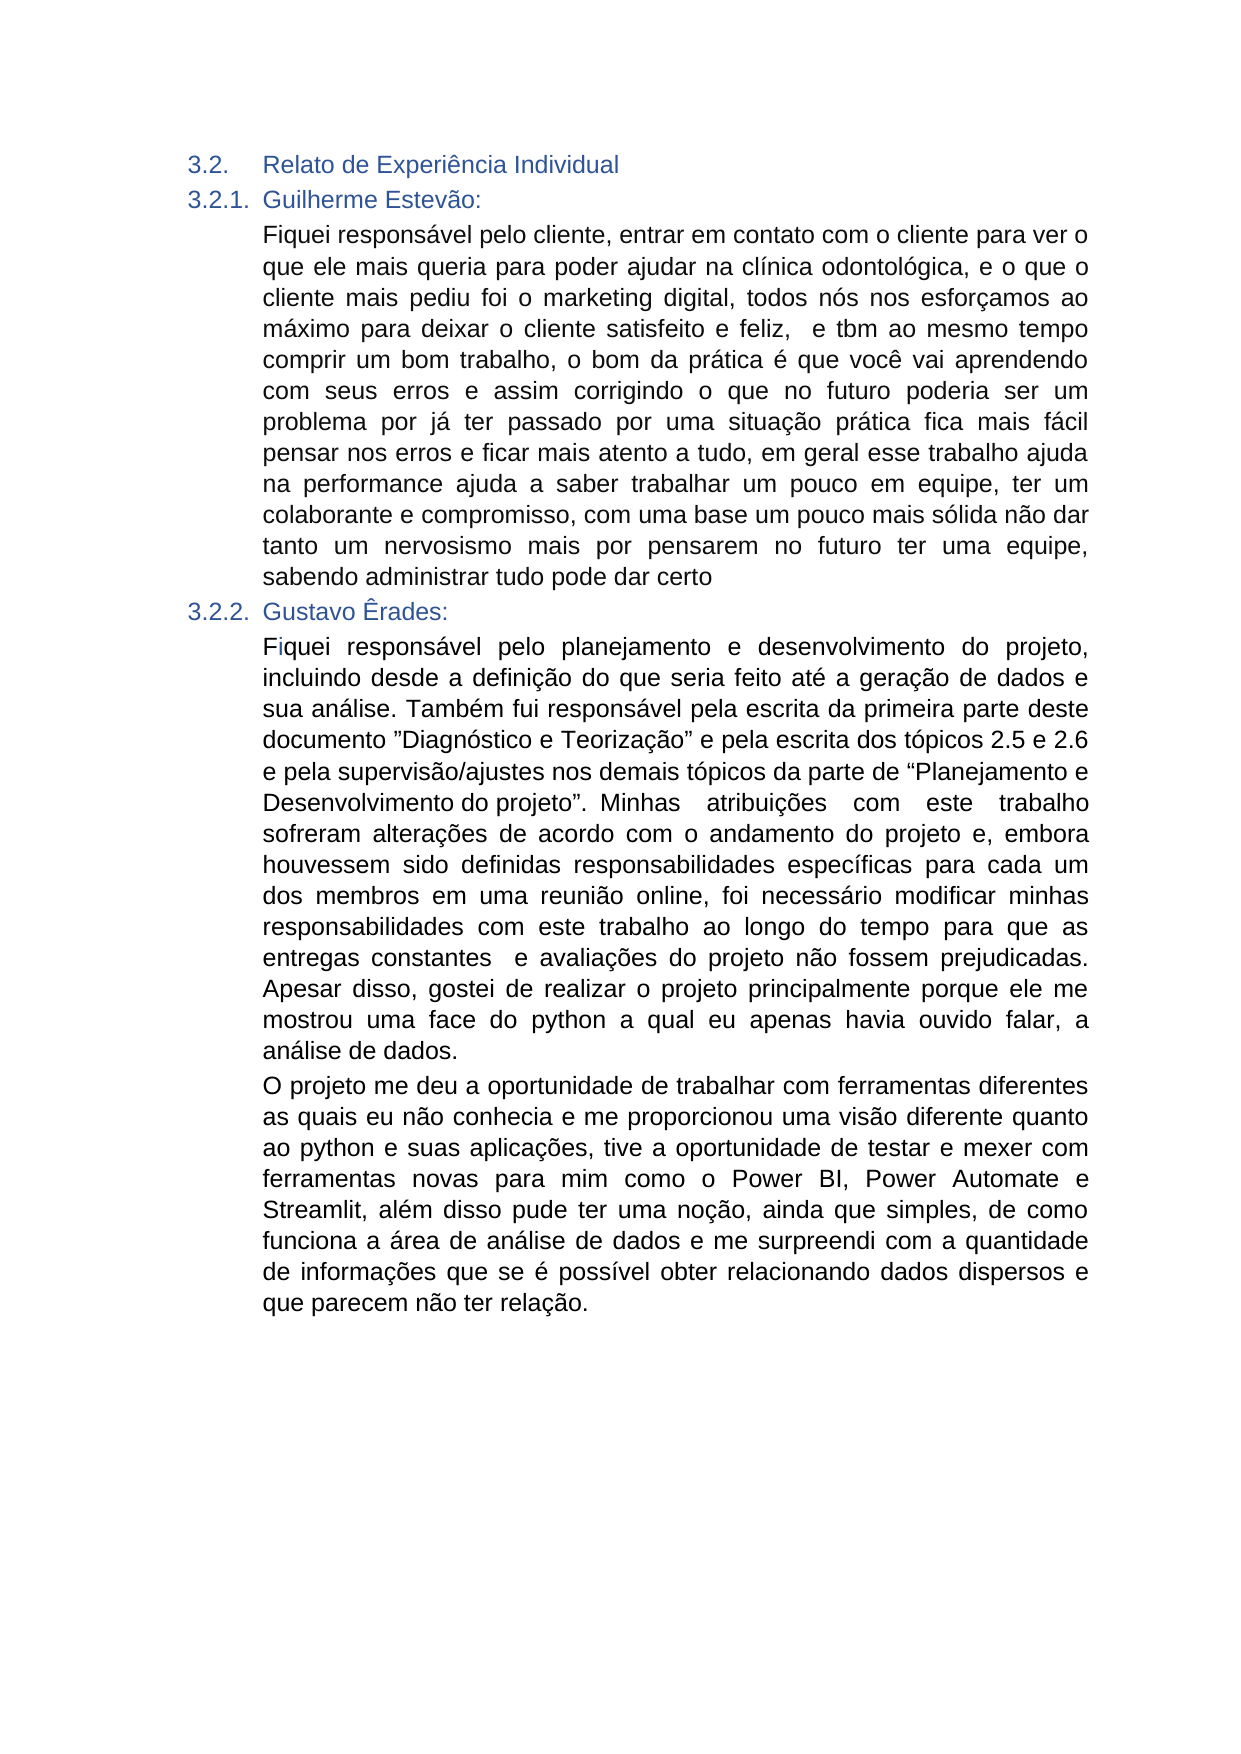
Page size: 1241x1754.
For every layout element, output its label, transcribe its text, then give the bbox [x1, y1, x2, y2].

list Guilherme Estevão: [187, 185, 1090, 214]
list Gustavo Êrades: [187, 597, 1090, 626]
text O projeto me deu a oportunidade de trabalhar com ferramentas diferentes as quais eu não conhecia e me proporcionou uma visão diferente quanto ao python e suas aplicações, tive a oportunidade de testar e mexer com ferramentas novas para mim como o Power BI, Power Automate e Streamlit, além disso pude ter uma noção, ainda que simples, de como funciona a área de análise de dados e me surpreendi com a quantidade de informações que se é possível obter relacionando dados dispersos e que parecem não ter relação. [262, 1071, 1090, 1317]
list Relato de Experiência Individual [187, 150, 1090, 179]
text Fiquei responsável pelo planejamento e desenvolvimento do projeto, incluindo desde a definição do que seria feito até a geração de dados e sua análise. Também fui responsável pela escrita da primeira parte deste documento ”Diagnóstico e Teorização” e pela escrita dos tópicos 2.5 e 2.6 e pela supervisão/ajustes nos demais tópicos da parte de “Planejamento e Desenvolvimento do projeto”. Minhas atribuições com este trabalho sofreram alterações de acordo com o andamento do projeto e, embora houvessem sido definidas responsabilidades específicas para cada um dos membros em uma reunião online, foi necessário modificar minhas responsabilidades com este trabalho ao longo do tempo para que as entregas constantes e avaliações do projeto não fossem prejudicadas. Apesar disso, gostei de realizar o projeto principalmente porque ele me mostrou uma face do python a qual eu apenas havia ouvido falar, a análise de dados. [262, 632, 1090, 1064]
text Fiquei responsável pelo cliente, entrar em contato com o cliente para ver o que ele mais queria para poder ajudar na clínica odontológica, e o que o cliente mais pediu foi o marketing digital, todos nós nos esforçamos ao máximo para deixar o cliente satisfeito e feliz, e tbm ao mesmo tempo comprir um bom trabalho, o bom da prática é que você vai aprendendo com seus erros e assim corrigindo o que no futuro poderia ser um problema por já ter passado por uma situação prática fica mais fácil pensar nos erros e ficar mais atento a tudo, em geral esse trabalho ajuda na performance ajuda a saber trabalhar um pouco em equipe, ter um colaborante e compromisso, com uma base um pouco mais sólida não dar tanto um nervosismo mais por pensarem no futuro ter uma equipe, sabendo administrar tudo pode dar certo [262, 220, 1090, 591]
